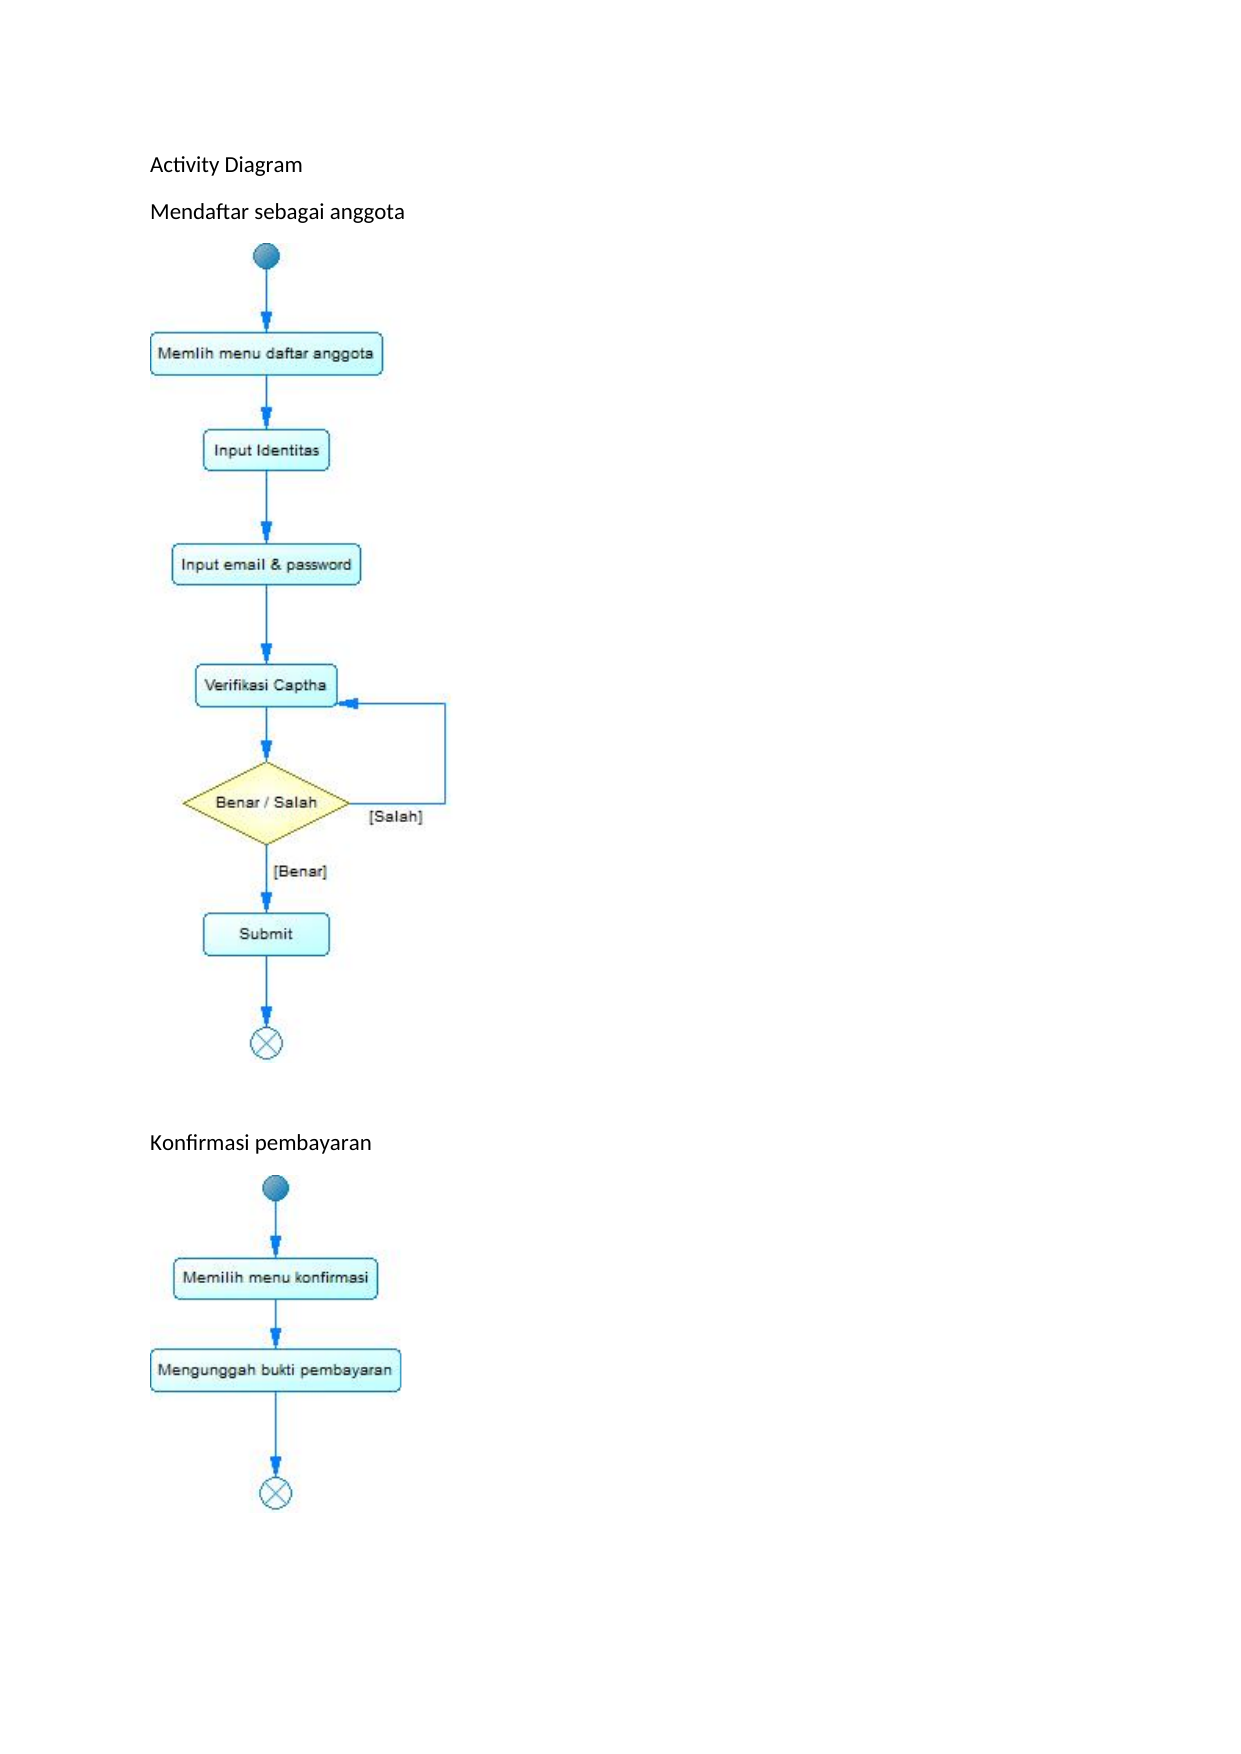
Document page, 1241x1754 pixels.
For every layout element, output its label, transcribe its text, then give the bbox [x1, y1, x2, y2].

text Activity Diagram [150, 150, 1090, 178]
picture [150, 1175, 402, 1513]
text Konfirmasi pembayaran [150, 1128, 1090, 1156]
text Mendaftar sebagai anggota [150, 197, 1090, 225]
picture [150, 243, 454, 1063]
